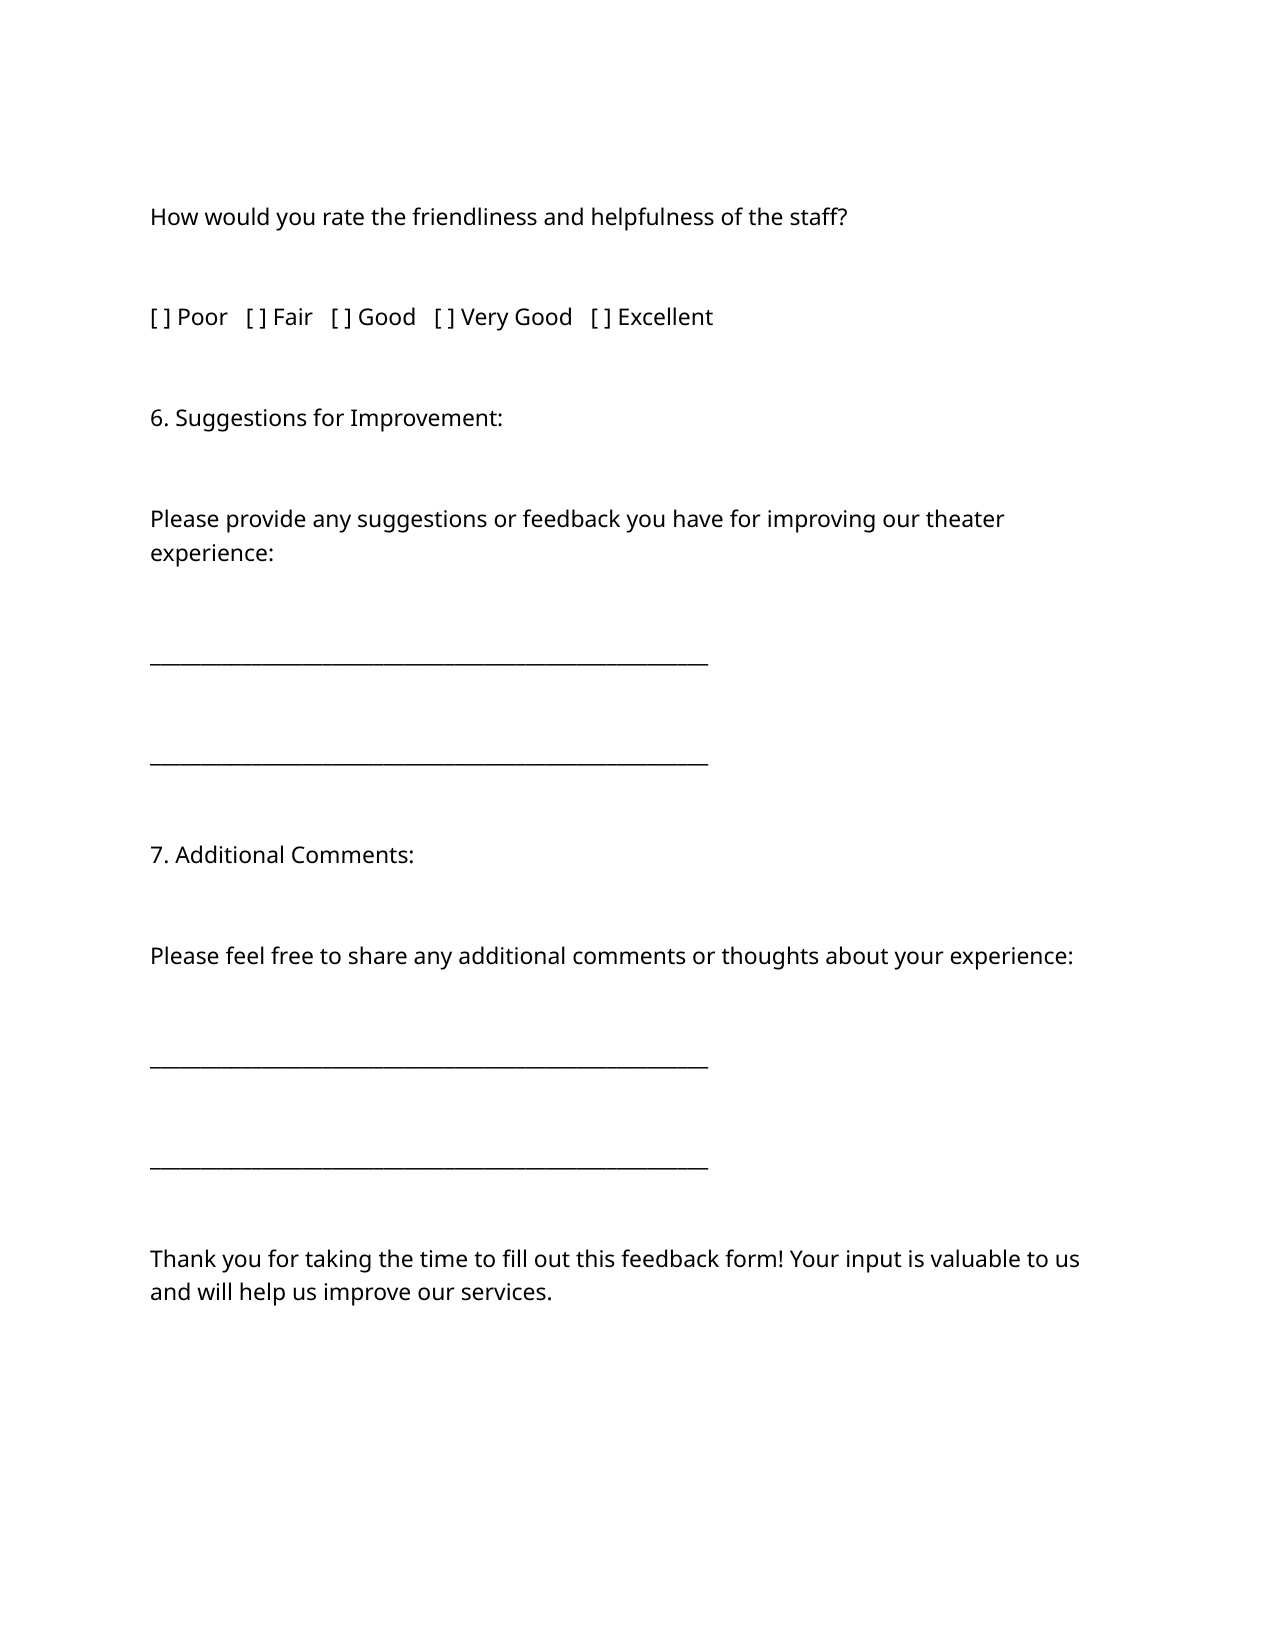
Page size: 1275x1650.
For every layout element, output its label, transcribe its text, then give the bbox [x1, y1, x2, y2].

text [ ] Poor [ ] Fair [ ] Good [ ] Very Good [ ] Excellent [150, 301, 1125, 332]
text Please feel free to share any additional comments or thoughts about your experience: [150, 940, 1125, 971]
text Please provide any suggestions or feedback you have for improving our theater experience: [150, 503, 1125, 568]
text 7. Additional Comments: [150, 839, 1125, 870]
text Thank you for taking the time to fill out this feedback form! Your input is valuable to us and will help us improve our services. [150, 1242, 1125, 1307]
text How would you rate the friendliness and helpfulness of the staff? [150, 200, 1125, 232]
text _______________________________________________________ [150, 1041, 1125, 1072]
text _______________________________________________________ [150, 1142, 1125, 1173]
text _______________________________________________________ [150, 637, 1125, 669]
text _______________________________________________________ [150, 738, 1125, 769]
text 6. Suggestions for Improvement: [150, 402, 1125, 433]
